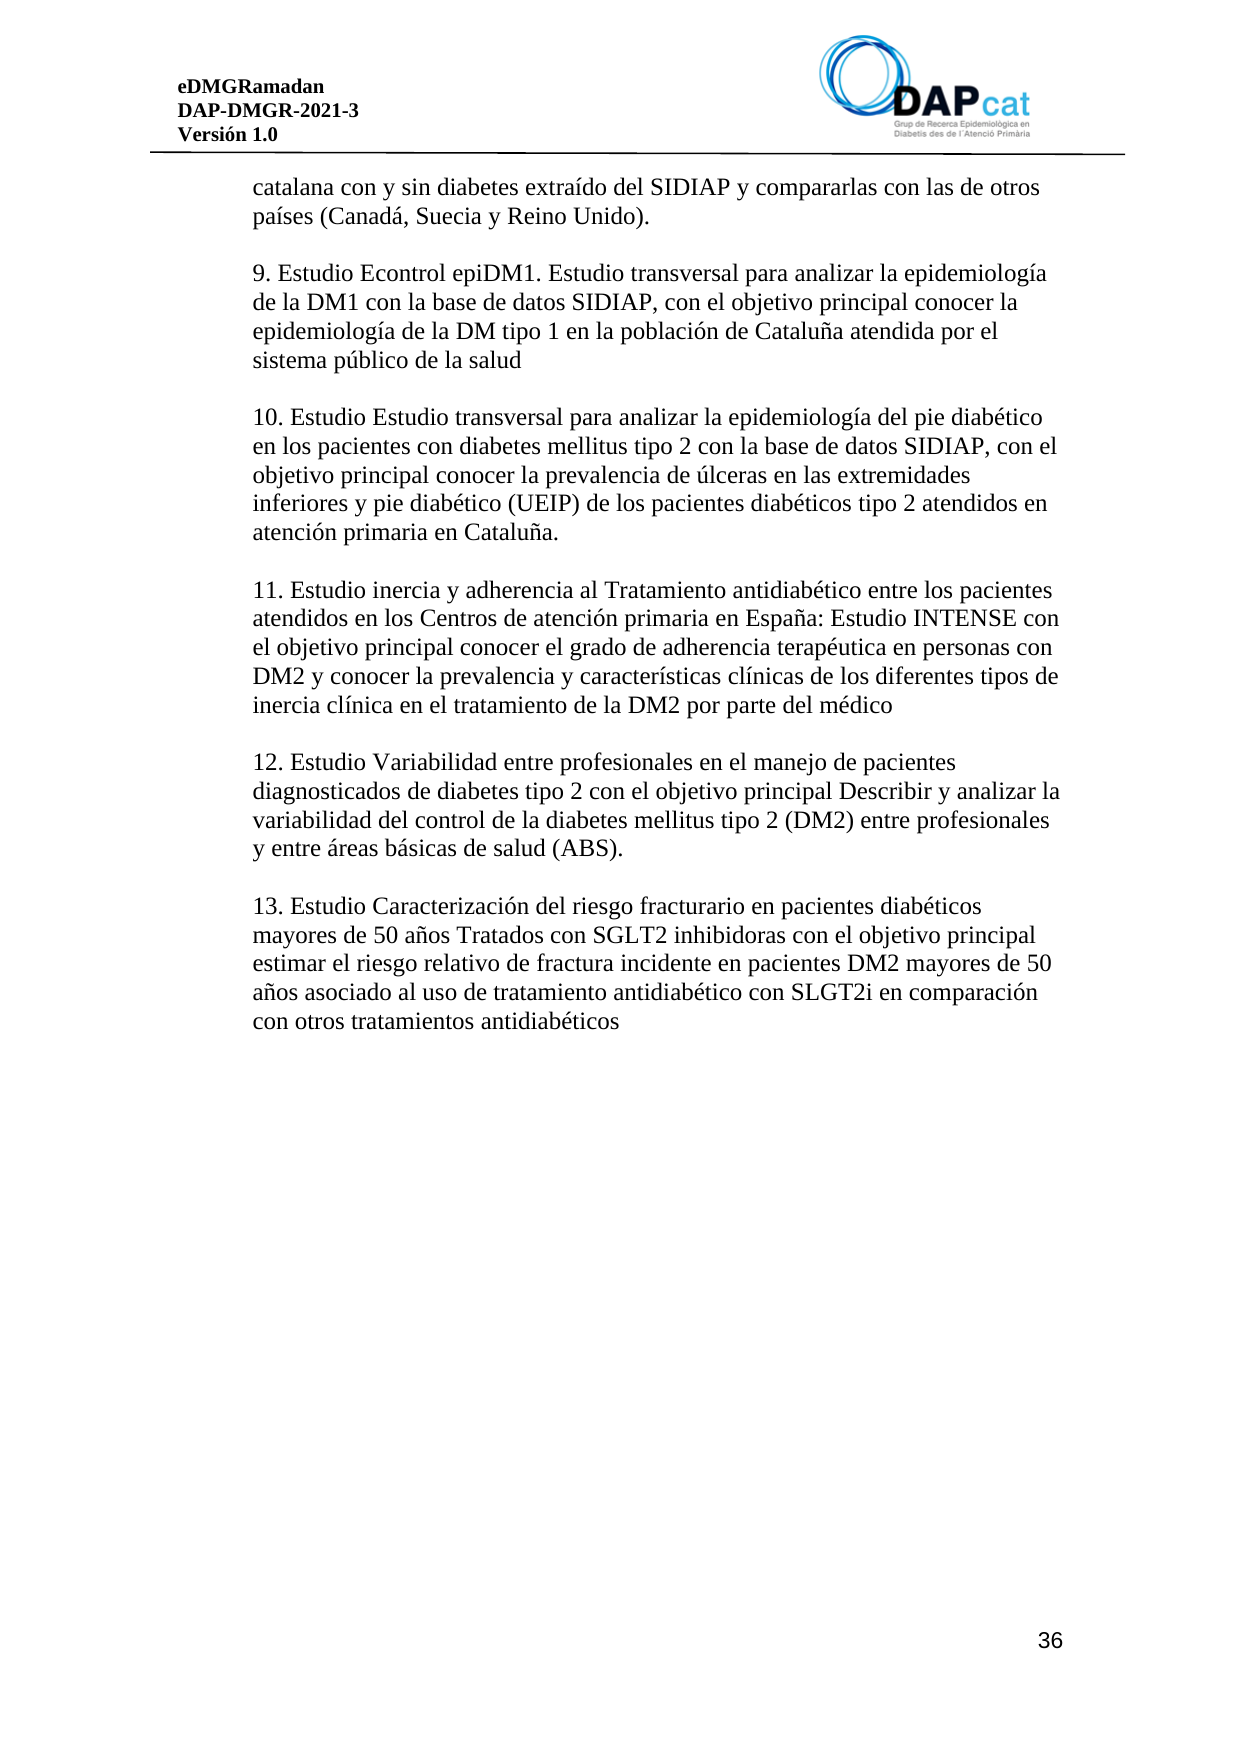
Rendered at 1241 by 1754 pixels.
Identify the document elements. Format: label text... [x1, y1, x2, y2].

text 12. Estudio Variabilidad entre profesionales en el manejo de pacientes diagnosticados de diabetes tipo 2 con el objetivo principal Describir y analizar la variabilidad del control de la diabetes mellitus tipo 2 (DM2) entre profesionales y entre áreas básicas de salud (ABS). [252, 747, 1063, 862]
text 11. Estudio inercia y adherencia al Tratamiento antidiabético entre los pacientes atendidos en los Centros de atención primaria en España: Estudio INTENSE con el objetivo principal conocer el grado de adherencia terapéutica en personas con DM2 y conocer la prevalencia y características clínicas de los diferentes tipos de inercia clínica en el tratamiento de la DM2 por parte del médico [252, 575, 1063, 718]
text 13. Estudio Caracterización del riesgo fracturario en pacientes diabéticos mayores de 50 años Tratados con SGLT2 inhibidoras con el objetivo principal estimar el riesgo relativo de fractura incidente en pacientes DM2 mayores de 50 años asociado al uso de tratamiento antidiabético con SLGT2i en comparación con otros tratamientos antidiabéticos [252, 891, 1063, 1035]
picture [817, 34, 1037, 140]
text 9. Estudio Econtrol epiDM1. Estudio transversal para analizar la epidemiología de la DM1 con la base de datos SIDIAP, con el objetivo principal conocer la epidemiología de la DM tipo 1 en la población de Cataluña atendida por el sistema público de la salud [252, 258, 1063, 373]
text 10. Estudio Estudio transversal para analizar la epidemiología del pie diabético en los pacientes con diabetes mellitus tipo 2 con la base de datos SIDIAP, con el objetivo principal conocer la prevalencia de úlceras en las extremidades inferiores y pie diabético (UEIP) de los pacientes diabéticos tipo 2 atendidos en atención primaria en Cataluña. [252, 402, 1063, 546]
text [252, 172, 1063, 230]
